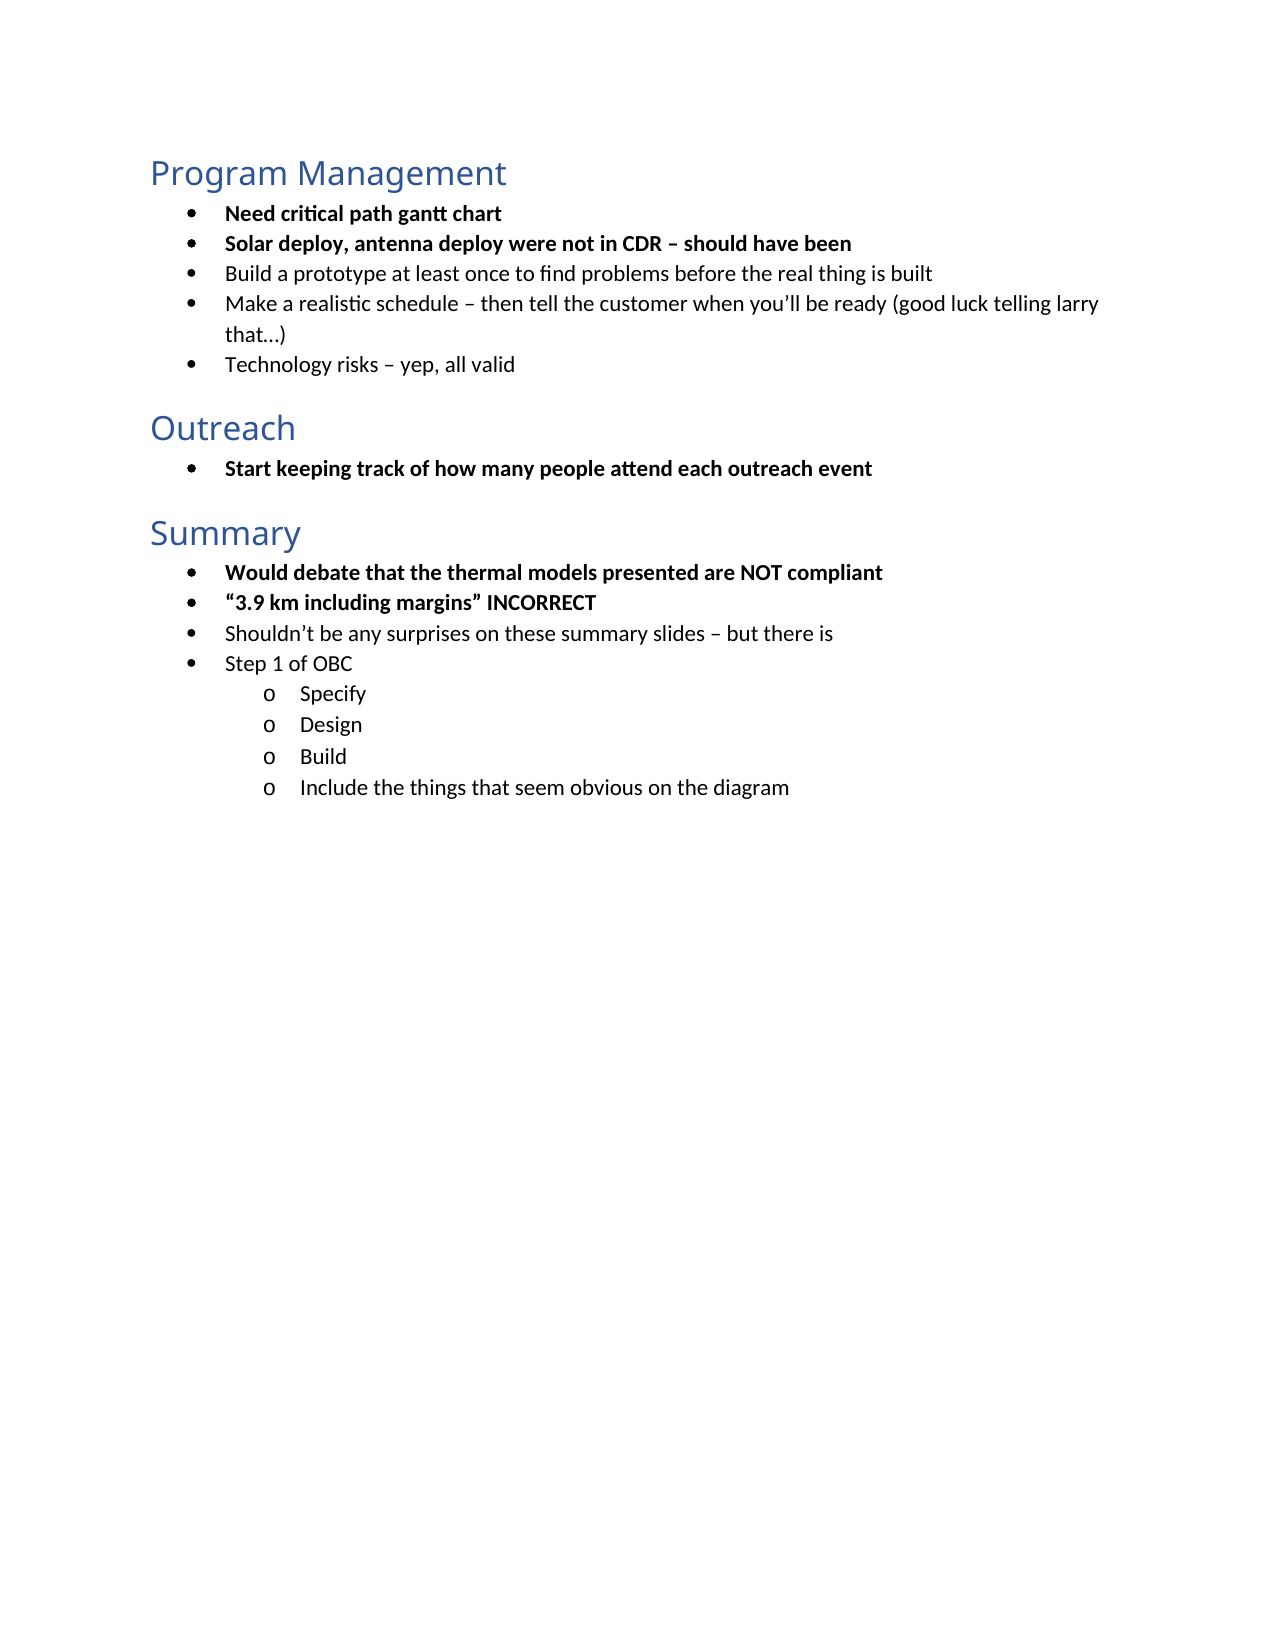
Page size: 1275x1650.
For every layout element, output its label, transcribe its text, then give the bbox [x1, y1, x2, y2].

list Include the things that seem obvious on the diagram [262, 773, 1125, 833]
list Need critical path gantt chart [187, 199, 1125, 227]
subtitle Outreach [150, 405, 1125, 451]
list Build a prototype at least once to find problems before the real thing is built [187, 259, 1125, 287]
list “3.9 km including margins” INCORRECT [187, 588, 1125, 617]
list Step 1 of OBC [187, 649, 1125, 677]
list Specify [262, 679, 1125, 708]
subtitle Program Management [150, 150, 1125, 195]
list Would debate that the thermal models presented are NOT compliant [187, 558, 1125, 586]
list Technology risks – yep, all valid [187, 350, 1125, 378]
list Shouldn’t be any surprises on these summary slides – but there is [187, 619, 1125, 647]
list Solar deploy, antenna deploy were not in CDR – should have been [187, 229, 1125, 257]
list Build [262, 742, 1125, 771]
list Design [262, 711, 1125, 740]
list Start keeping track of how many people attend each outreach event [187, 454, 1125, 482]
list Make a realistic schedule – then tell the customer when you’ll be ready (good luck telling larry that…) [187, 289, 1125, 348]
subtitle Summary [150, 509, 1125, 555]
